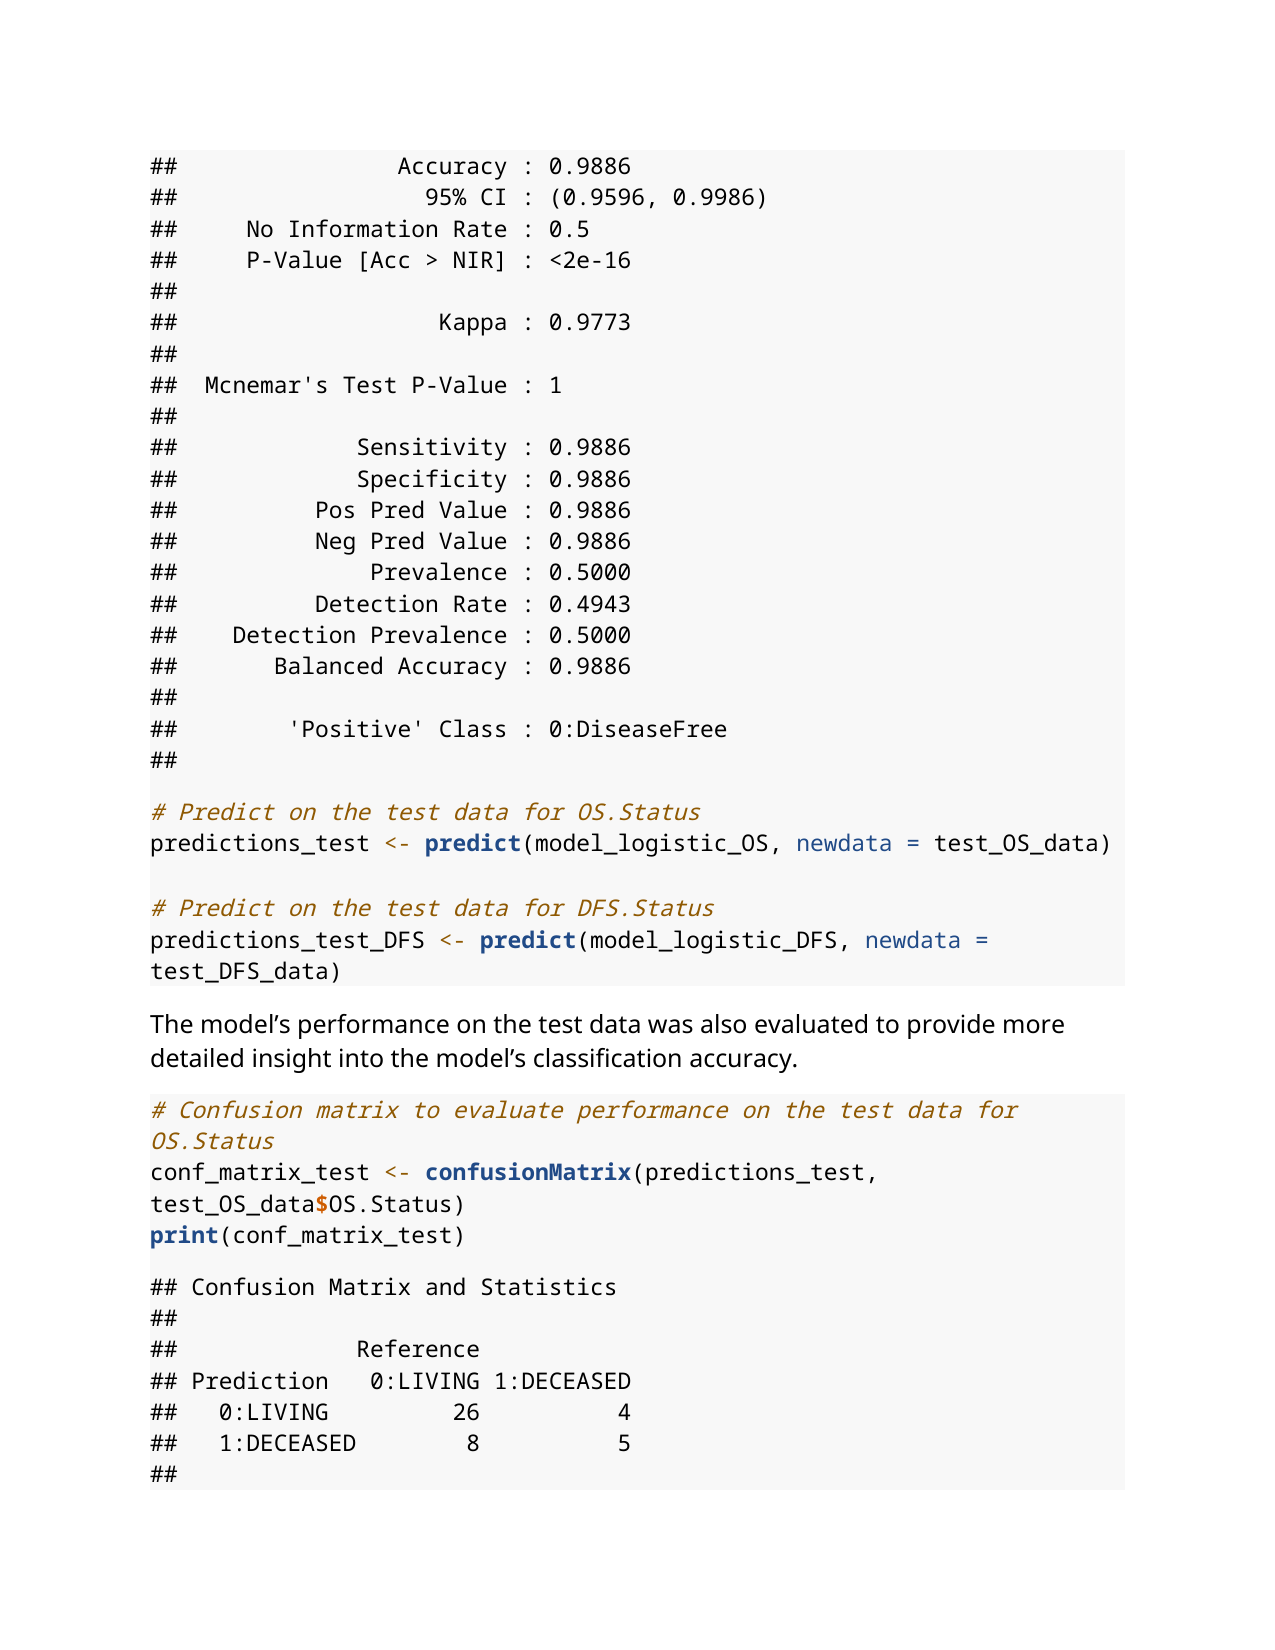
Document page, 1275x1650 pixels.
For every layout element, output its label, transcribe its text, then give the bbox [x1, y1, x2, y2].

text # Confusion matrix to evaluate performance on the test data for OS.Status conf_matrix_test <- confusionMatrix(predictions_test, test_OS_data$OS.Status) print(conf_matrix_test) [274, 1094, 1125, 1250]
text The model’s performance on the test data was also evaluated to provide more detailed insight into the model’s classification accuracy. [150, 1007, 1125, 1075]
text # Predict on the test data for OS.Status predictions_test <- predict(model_logistic_OS, newdata = test_OS_data) # Predict on the test data for DFS.Status predictions_test_DFS <- predict(model_logistic_DFS, newdata = test_DFS_data) [150, 796, 1125, 986]
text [150, 150, 1125, 775]
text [150, 1271, 1125, 1490]
